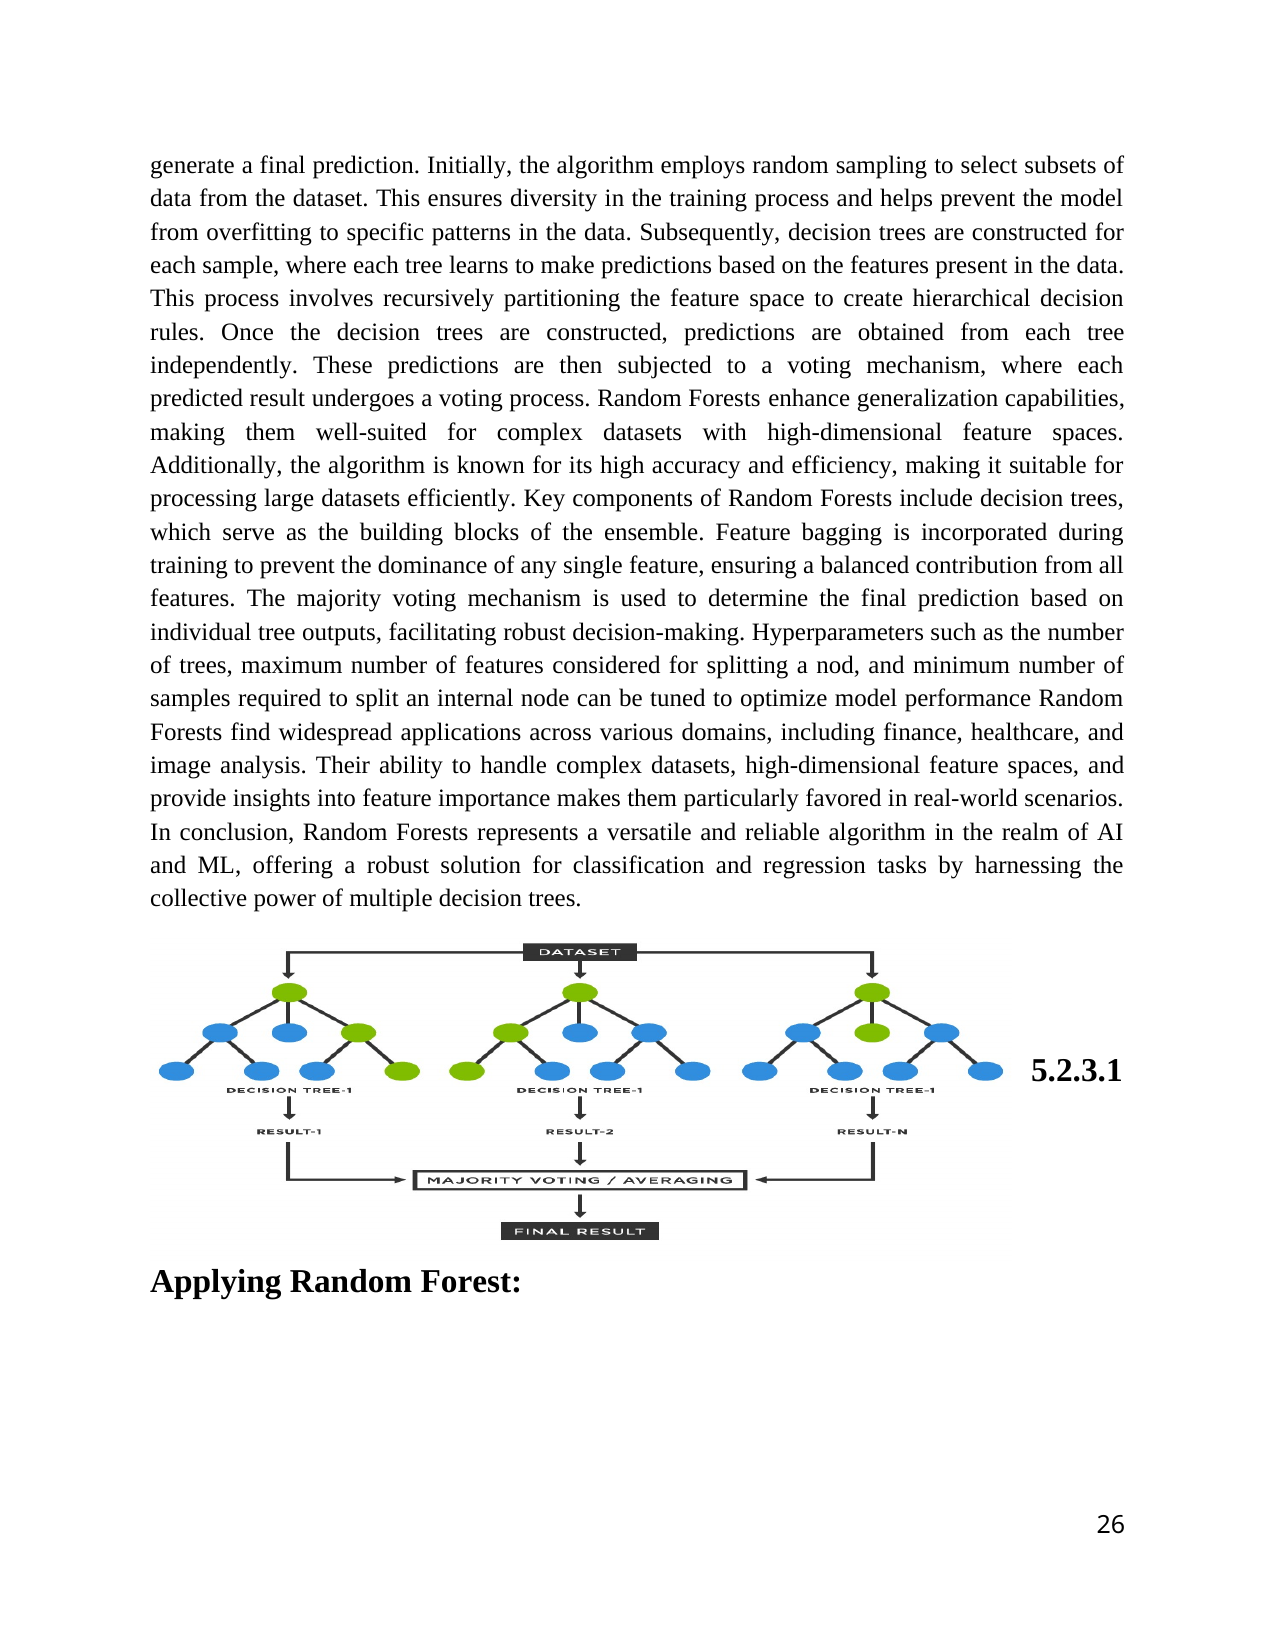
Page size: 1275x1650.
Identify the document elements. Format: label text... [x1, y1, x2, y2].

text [150, 150, 1125, 912]
picture [150, 933, 1012, 1261]
text 5.2.3.1 Applying Random Forest: [150, 1051, 1125, 1299]
